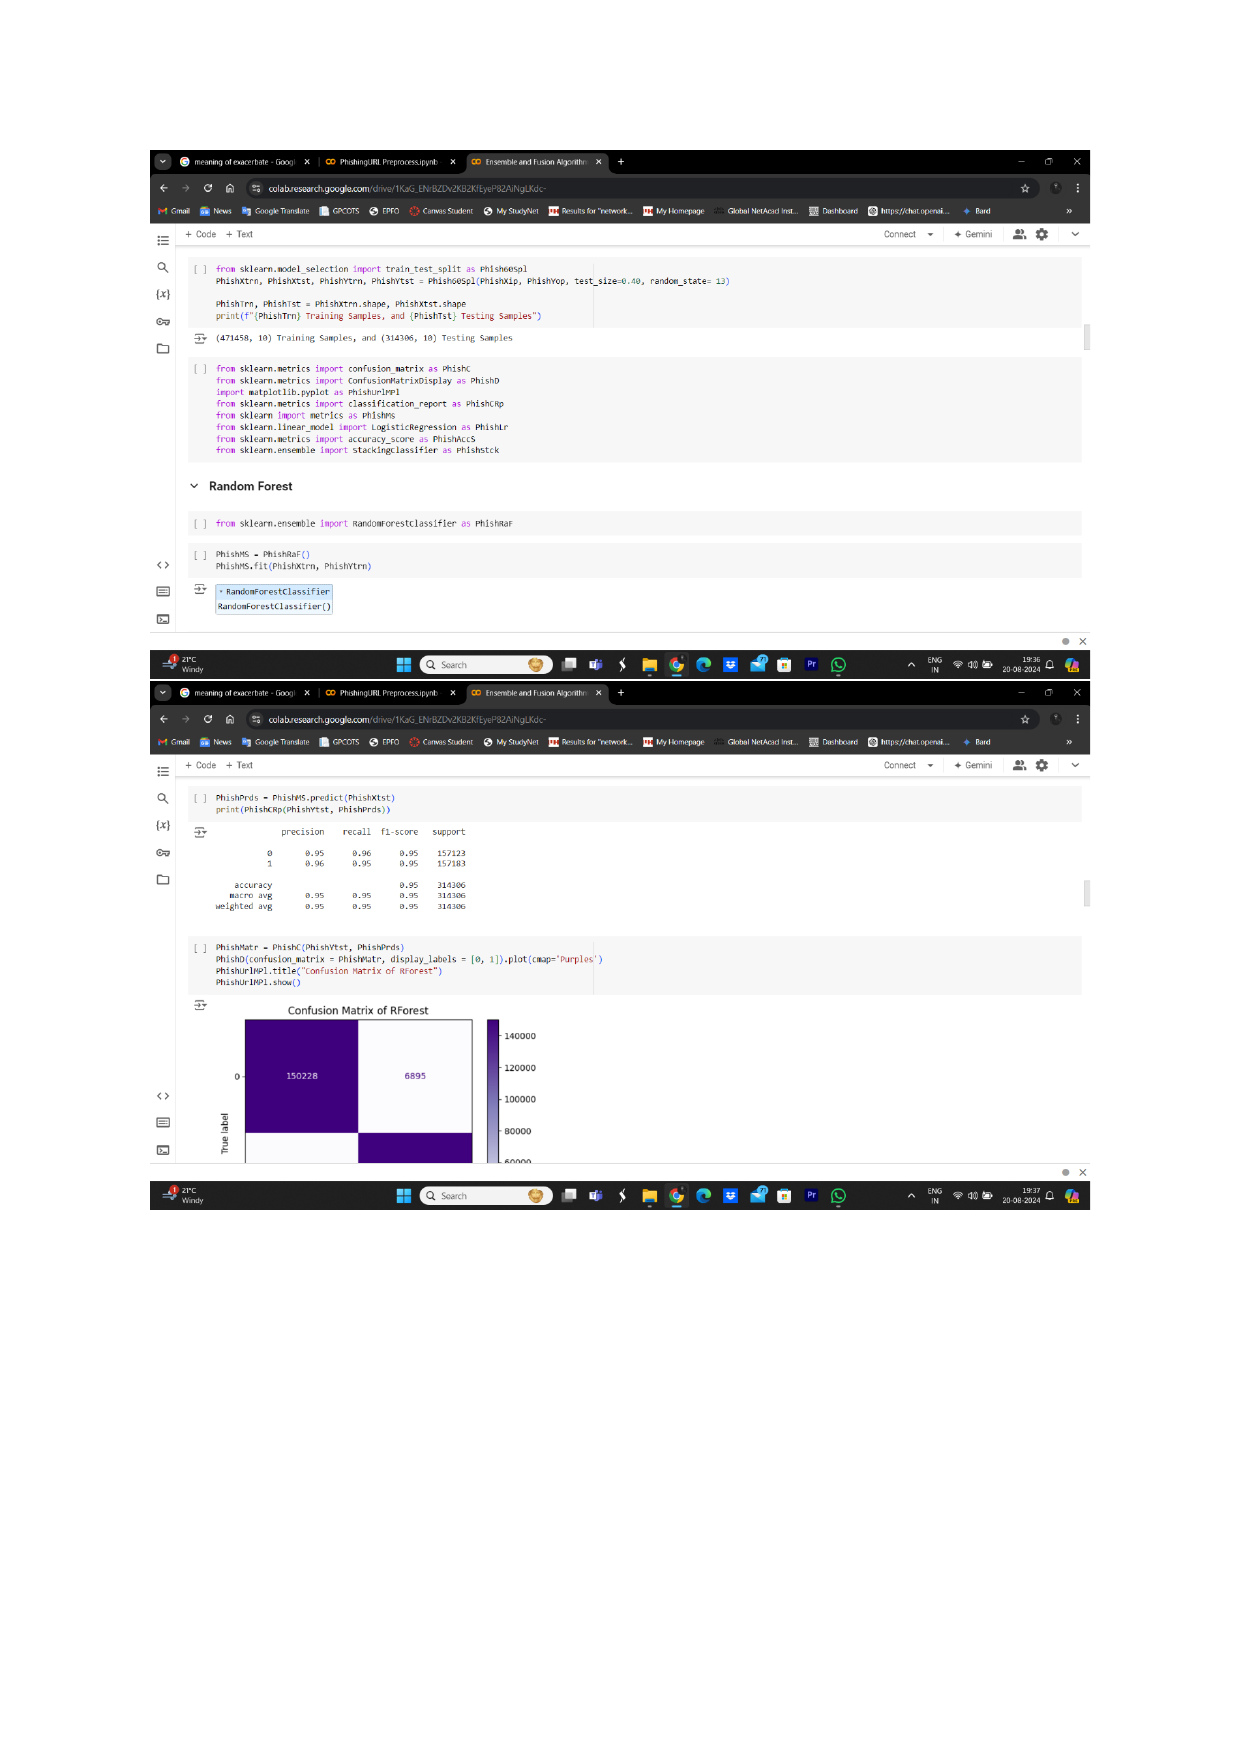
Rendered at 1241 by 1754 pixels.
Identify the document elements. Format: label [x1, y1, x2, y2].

picture [150, 150, 1091, 679]
picture [150, 681, 1091, 1210]
